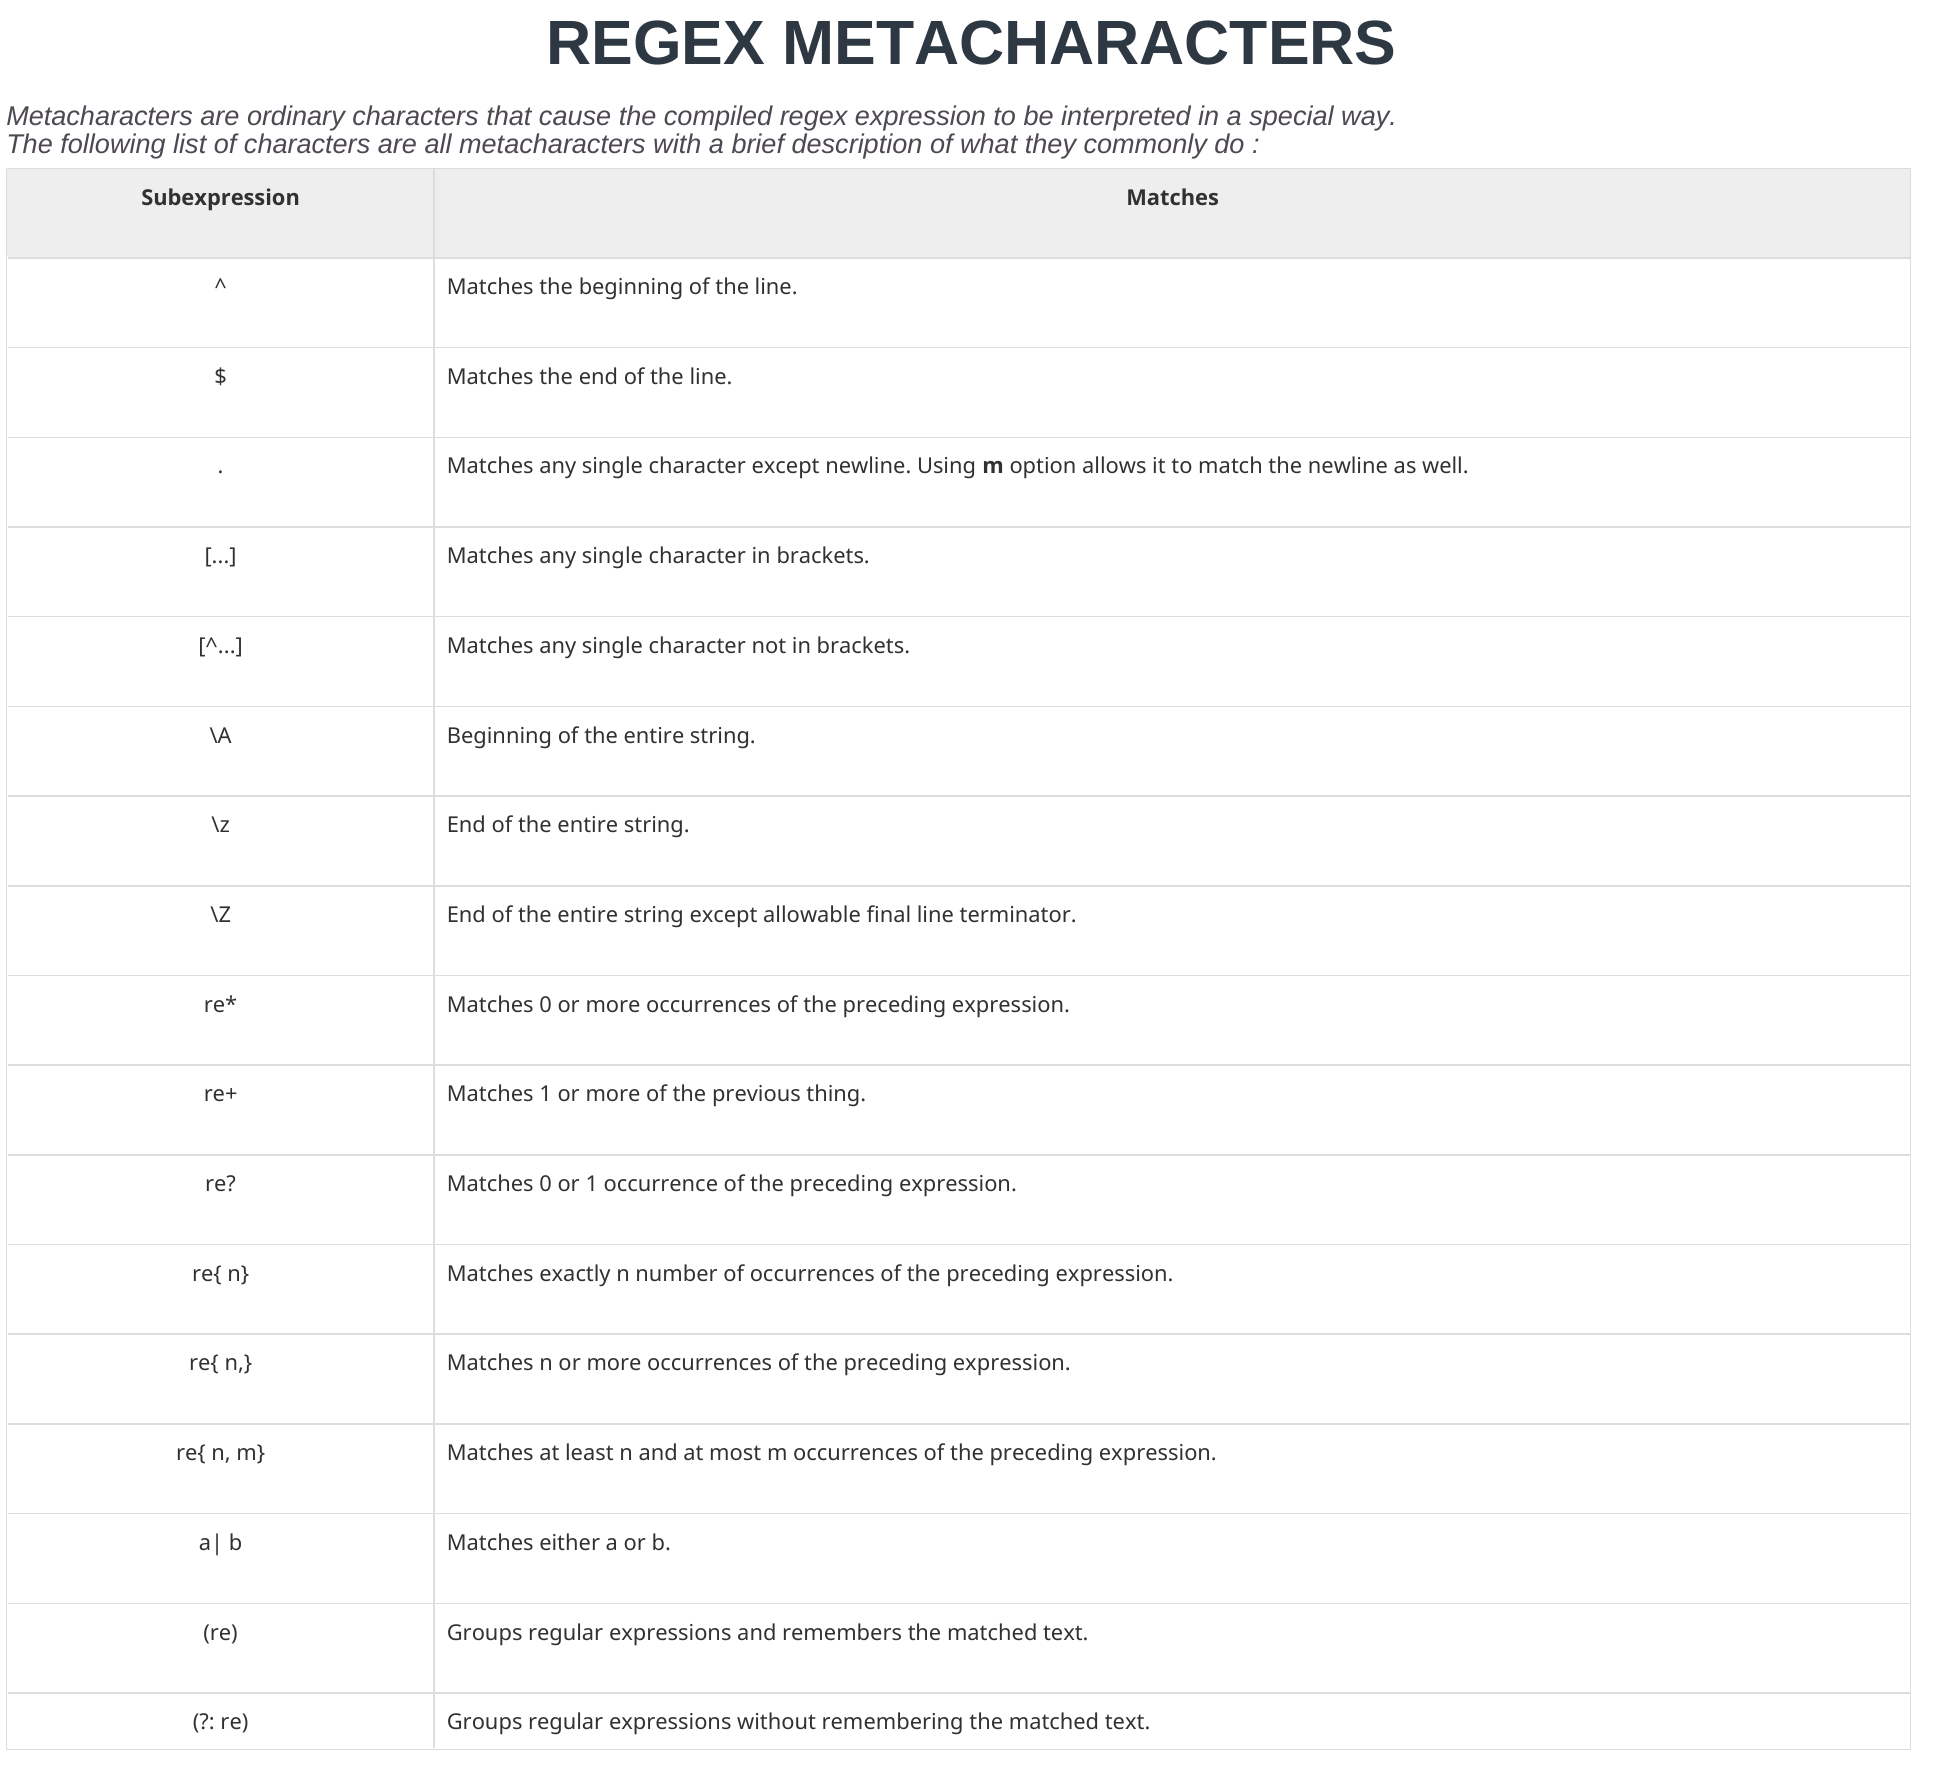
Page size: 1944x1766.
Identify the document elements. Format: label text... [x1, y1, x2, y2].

table_cell Beginning of the entire string. [435, 707, 1910, 795]
table_cell Matches the beginning of the line. [435, 259, 1910, 347]
text Metacharacters are ordinary characters that cause the compiled regex expression to be interpreted in a special way. The following list of characters are all metacharacters with a brief description of what they commonly do : [6, 103, 1937, 159]
table_cell a| b [7, 1514, 433, 1602]
table_cell . [7, 438, 433, 526]
table_cell \Z [7, 886, 433, 974]
table_cell Groups regular expressions and remembers the matched text. [435, 1604, 1910, 1692]
table_header Subexpression [7, 169, 433, 257]
table_cell re* [7, 976, 433, 1064]
table_cell Matches the end of the line. [435, 348, 1910, 436]
table_cell Matches exactly n number of occurrences of the preceding expression. [435, 1245, 1910, 1333]
table_cell End of the entire string except allowable final line terminator. [435, 887, 1910, 974]
table_cell re+ [7, 1065, 433, 1154]
text REGEX METACHARACTERS [6, 6, 1937, 78]
table_cell End of the entire string. [435, 797, 1910, 885]
table_cell [^...] [7, 617, 433, 706]
table_cell re? [7, 1155, 433, 1244]
table_cell Matches any single character in brackets. [435, 528, 1910, 616]
table_cell \A [7, 707, 433, 795]
table_cell Matches at least n and at most m occurrences of the preceding expression. [435, 1425, 1910, 1513]
table_cell [...] [7, 527, 433, 616]
table_cell $ [7, 348, 433, 436]
table_cell Matches n or more occurrences of the preceding expression. [435, 1335, 1910, 1423]
table_header Matches [435, 169, 1910, 257]
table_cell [435, 1694, 1910, 1748]
table_cell (?: re) [7, 1693, 433, 1748]
table_cell Matches 1 or more of the previous thing. [435, 1066, 1910, 1154]
table_cell (re) [7, 1604, 433, 1692]
table_cell Matches 0 or more occurrences of the preceding expression. [435, 976, 1910, 1064]
table_cell re{ n, m} [7, 1424, 433, 1513]
table_cell ^ [7, 258, 433, 347]
table_cell Matches any single character except newline. Using m option allows it to match the newline as well. [435, 438, 1910, 526]
table_cell re{ n} [7, 1245, 433, 1333]
table_cell Matches either a or b. [435, 1514, 1910, 1602]
table_cell \z [7, 796, 433, 885]
table_cell re{ n,} [7, 1334, 433, 1423]
table_cell Matches any single character not in brackets. [435, 617, 1910, 706]
table_cell Matches 0 or 1 occurrence of the preceding expression. [435, 1156, 1910, 1244]
